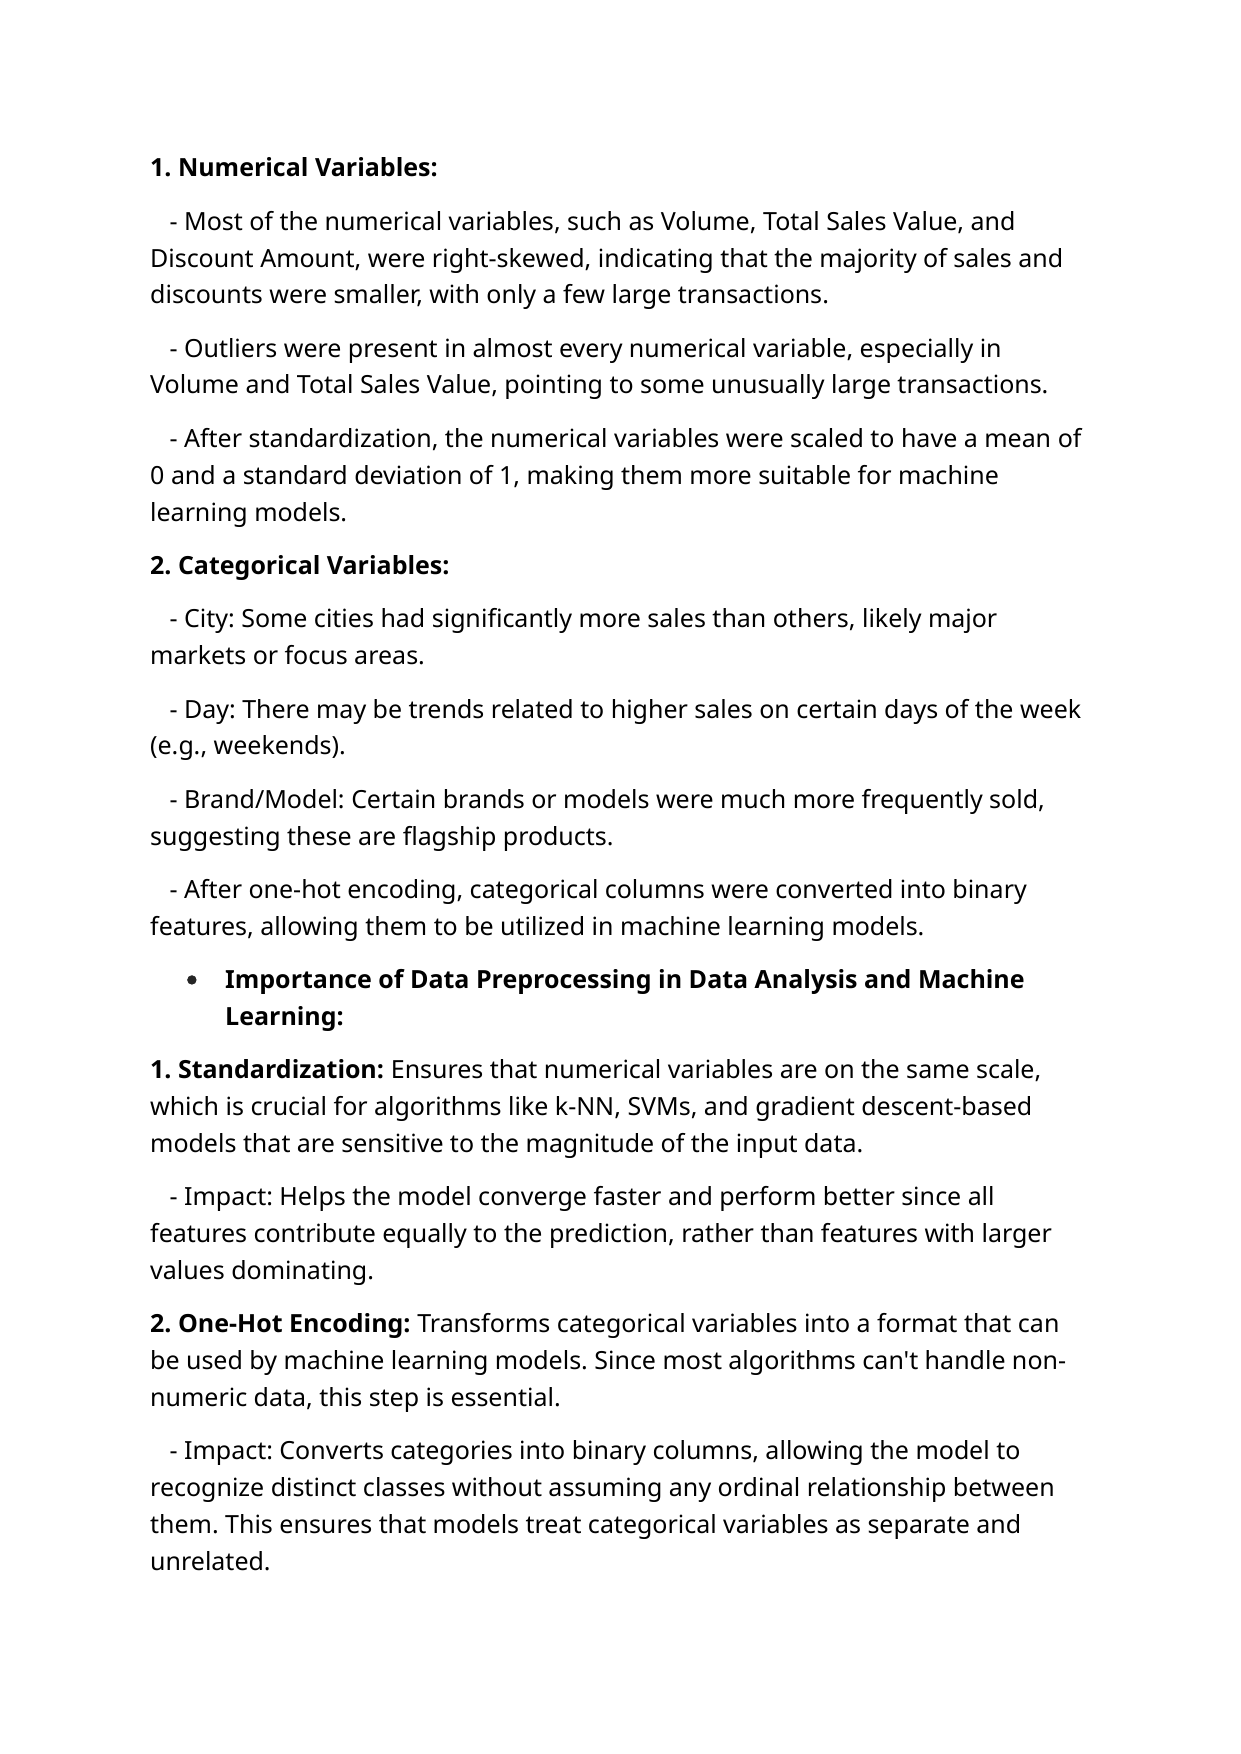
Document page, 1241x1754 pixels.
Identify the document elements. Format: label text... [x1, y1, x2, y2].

text - Impact: Helps the model converge faster and perform better since all features contribute equally to the prediction, rather than features with larger values dominating. [150, 1179, 1090, 1287]
text - Day: There may be trends related to higher sales on certain days of the week (e.g., weekends). [150, 691, 1090, 762]
text 1. Numerical Variables: [150, 150, 1090, 184]
text - After one-hot encoding, categorical columns were converted into binary features, allowing them to be utilized in machine learning models. [150, 872, 1090, 942]
text - Outliers were present in almost every numerical variable, especially in Volume and Total Sales Value, pointing to some unusually large transactions. [150, 330, 1090, 401]
text 2. One-Hot Encoding: Transforms categorical variables into a format that can be used by machine learning models. Since most algorithms can't handle non-numeric data, this step is essential. [150, 1306, 1090, 1414]
text 2. Categorical Variables: [150, 548, 1090, 582]
text 1. Standardization: Ensures that numerical variables are on the same scale, which is crucial for algorithms like k-NN, SVMs, and gradient descent-based models that are sensitive to the magnitude of the input data. [150, 1052, 1090, 1160]
text - After standardization, the numerical variables were scaled to have a mean of 0 and a standard deviation of 1, making them more suitable for machine learning models. [150, 421, 1090, 528]
text - Brand/Model: Certain brands or models were much more frequently sold, suggesting these are flagship products. [150, 781, 1090, 852]
list Importance of Data Preprocessing in Data Analysis and Machine Learning: [187, 962, 1090, 1033]
text - Most of the numerical variables, such as Volume, Total Sales Value, and Discount Amount, were right-skewed, indicating that the majority of sales and discounts were smaller, with only a few large transactions. [150, 203, 1090, 311]
text - Impact: Converts categories into binary columns, allowing the model to recognize distinct classes without assuming any ordinal relationship between them. This ensures that models treat categorical variables as separate and unrelated. [150, 1433, 1090, 1577]
text - City: Some cities had significantly more sales than others, likely major markets or focus areas. [150, 601, 1090, 672]
